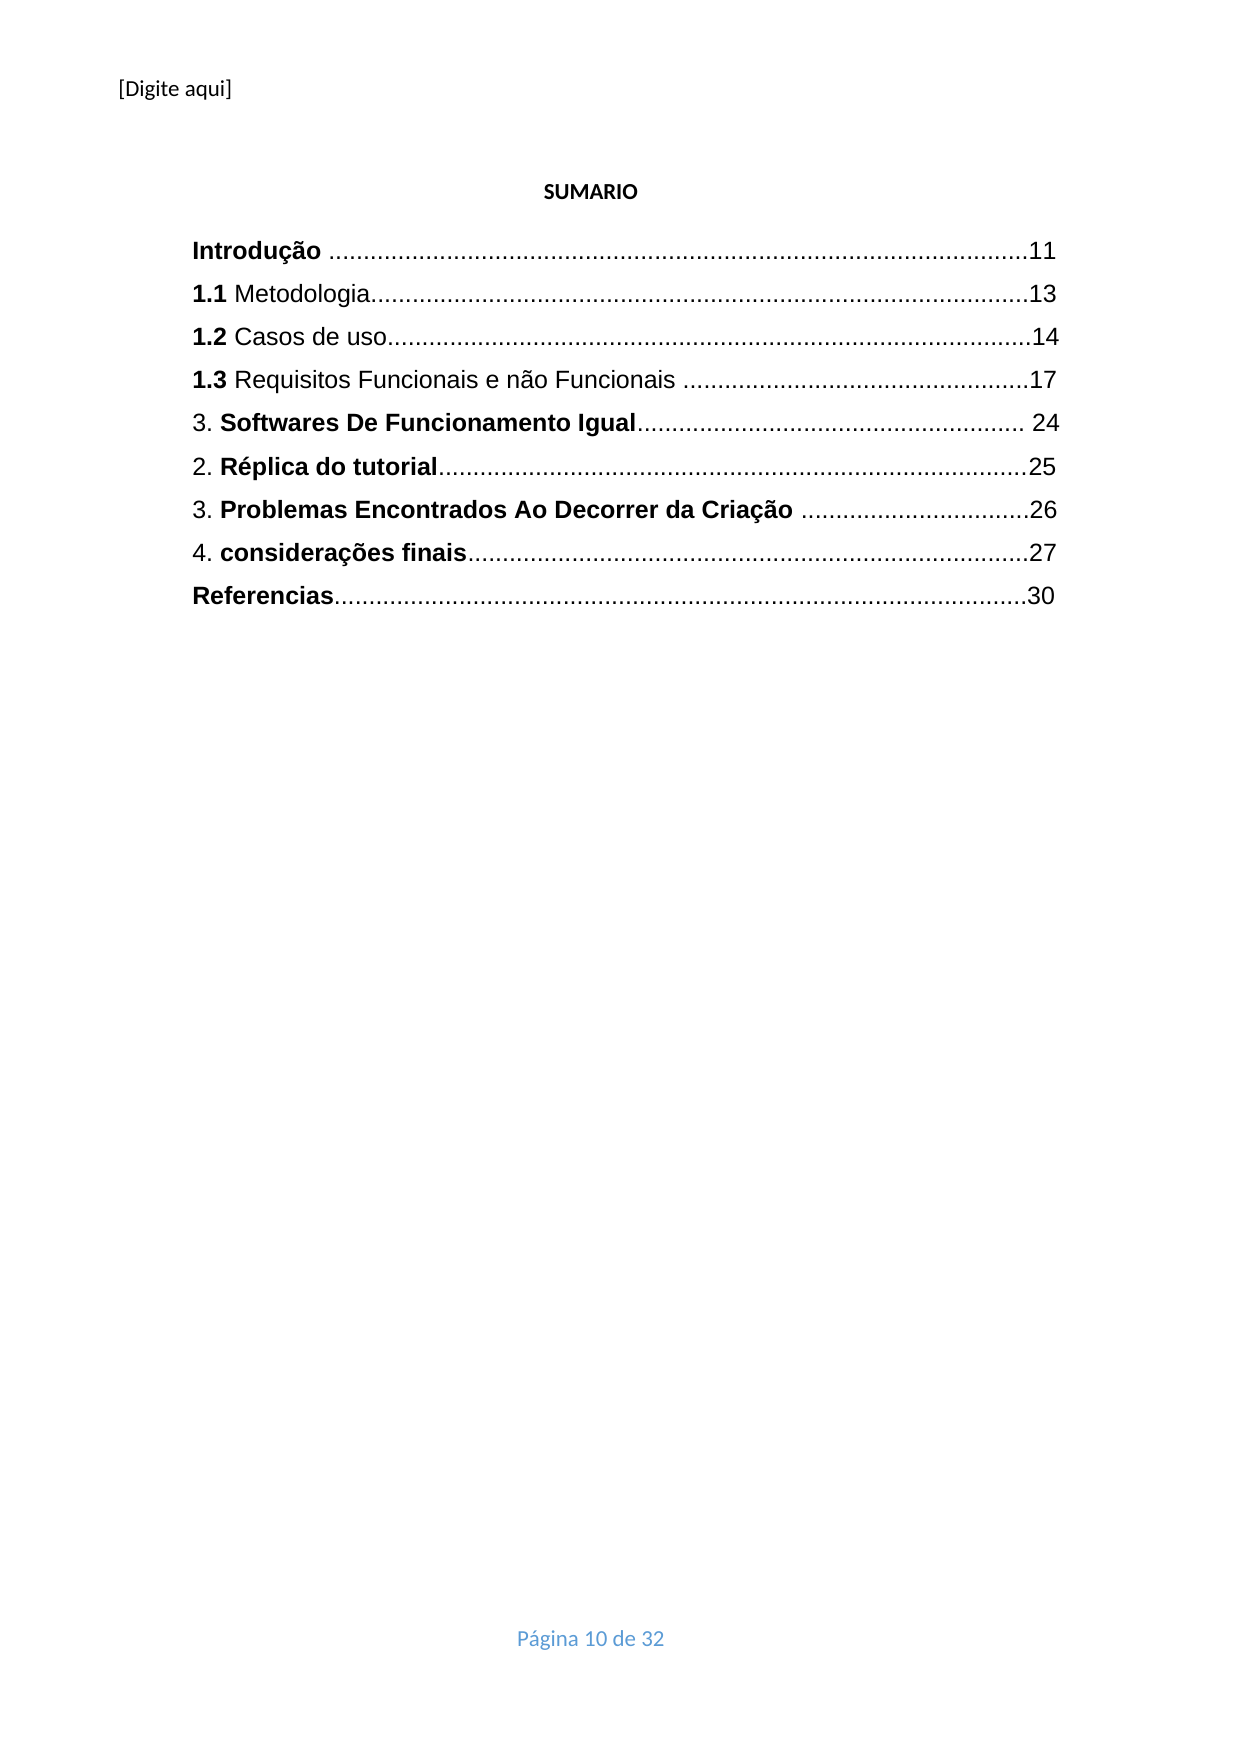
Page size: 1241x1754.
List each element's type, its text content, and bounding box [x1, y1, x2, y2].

text 3. Softwares De Funcionamento Igual........................................................ 24 [192, 408, 1063, 437]
text Introdução .....................................................................................................11 [118, 236, 1063, 264]
list Requisitos Funcionais e não Funcionais ..................................................17 [192, 365, 1063, 394]
text 2. Réplica do tutorial.....................................................................................25 [192, 451, 1063, 480]
list Metodologia...............................................................................................13 [192, 279, 1063, 308]
text 4. considerações finais.................................................................................27 Referencias....................................................................................................30 [192, 538, 1063, 609]
list Casos de uso.............................................................................................14 [192, 322, 1063, 351]
text SUMARIO [118, 177, 1063, 205]
text 3. Problemas Encontrados Ao Decorrer da Criação .................................26 [192, 494, 1063, 523]
